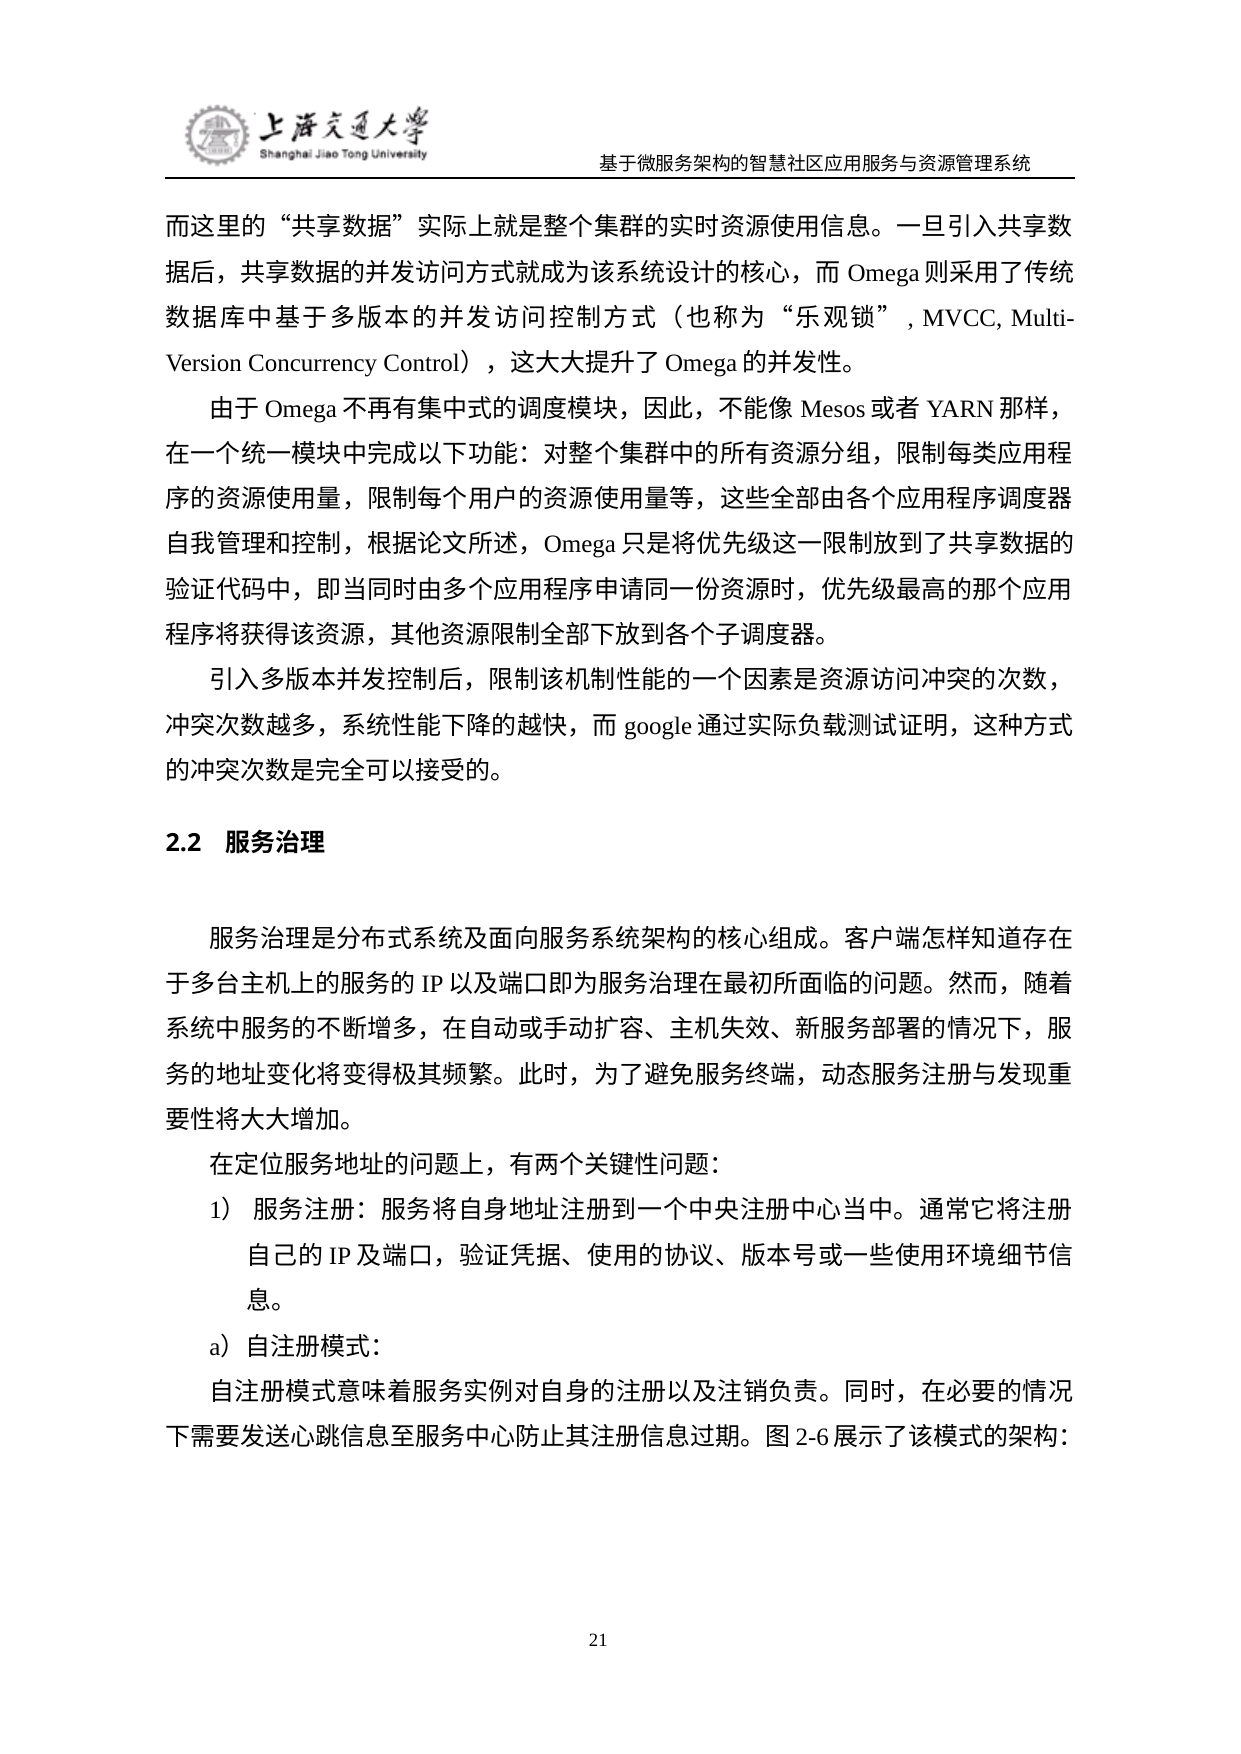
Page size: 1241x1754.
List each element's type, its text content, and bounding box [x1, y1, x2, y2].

picture [165, 88, 444, 170]
text a）自注册模式： [209, 1326, 1075, 1362]
text 自注册模式意味着服务实例对自身的注册以及注销负责。同时，在必要的情况下需要发送心跳信息至服务中心防止其注册信息过期。图2-6展示了该模式的架构： [165, 1371, 1075, 1453]
list 服务注册：服务将自身地址注册到一个中央注册中心当中。通常它将注册自己的IP及端口，验证凭据、使用的协议、版本号或一些使用环境细节信息。 [209, 1190, 1075, 1317]
subtitle 服务治理 [165, 823, 1075, 859]
text 服务治理是分布式系统及面向服务系统架构的核心组成。客户端怎样知道存在于多台主机上的服务的IP以及端口即为服务治理在最初所面临的问题。然而，随着系统中服务的不断增多，在自动或手动扩容、主机失效、新服务部署的情况下，服务的地址变化将变得极其频繁。此时，为了避免服务终端，动态服务注册与发现重要性将大大增加。 [165, 918, 1075, 1136]
text 引入多版本并发控制后，限制该机制性能的一个因素是资源访问冲突的次数，冲突次数越多，系统性能下降的越快，而google通过实际负载测试证明，这种方式的冲突次数是完全可以接受的。 [165, 660, 1075, 787]
text 由于Omega不再有集中式的调度模块，因此，不能像Mesos或者YARN那样，在一个统一模块中完成以下功能：对整个集群中的所有资源分组，限制每类应用程序的资源使用量，限制每个用户的资源使用量等，这些全部由各个应用程序调度器自我管理和控制，根据论文所述，Omega只是将优先级这一限制放到了共享数据的验证代码中，即当同时由多个应用程序申请同一份资源时，优先级最高的那个应用程序将获得该资源，其他资源限制全部下放到各个子调度器。 [165, 388, 1075, 651]
text 在定位服务地址的问题上，有两个关键性问题： [165, 1145, 1075, 1181]
